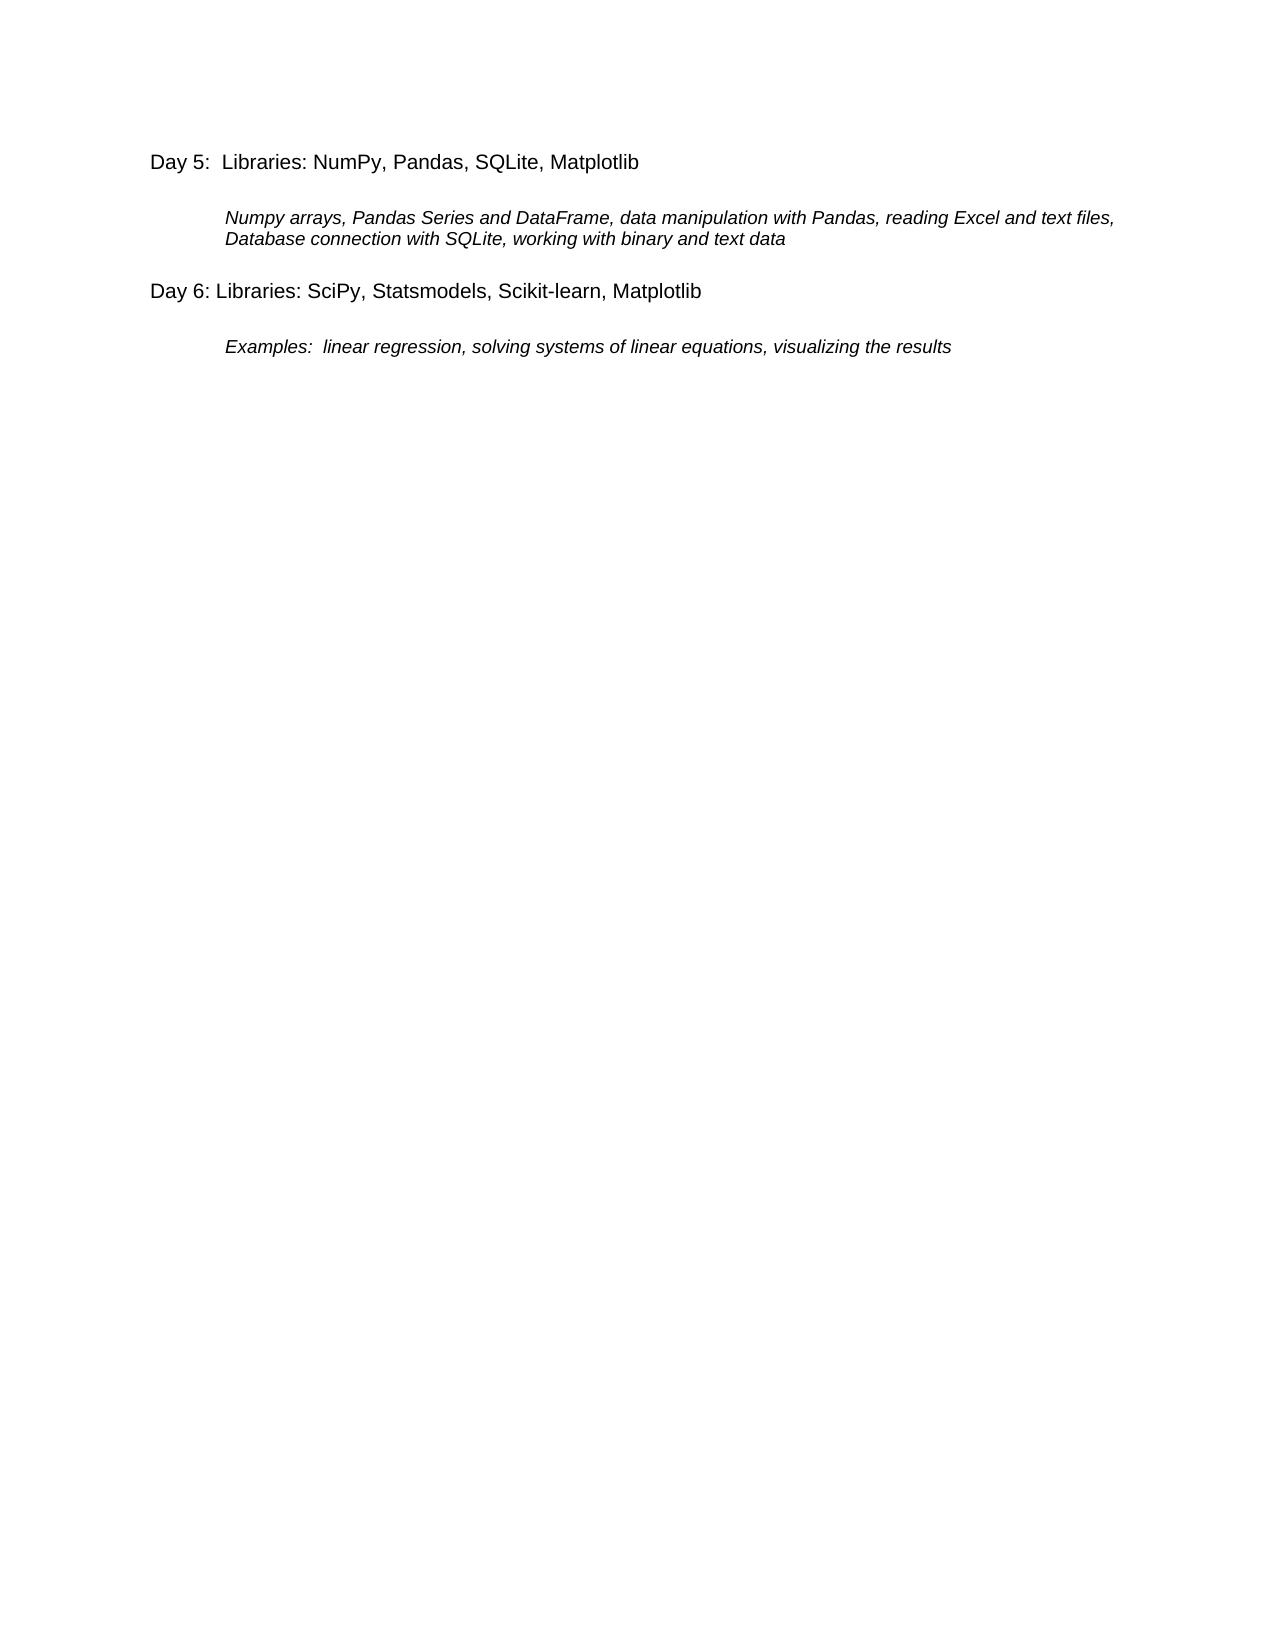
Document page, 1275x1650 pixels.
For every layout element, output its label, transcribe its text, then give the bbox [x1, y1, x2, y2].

text Numpy arrays, Pandas Series and DataFrame, data manipulation with Pandas, reading Excel and text files, Database connection with SQLite, working with binary and text data [225, 207, 1125, 250]
text Day 5: Libraries: NumPy, Pandas, SQLite, Matplotlib [150, 150, 1125, 174]
text Examples: linear regression, solving systems of linear equations, visualizing the results [225, 336, 1125, 357]
text Day 6: Libraries: SciPy, Statsmodels, Scikit-learn, Matplotlib [150, 279, 1125, 303]
